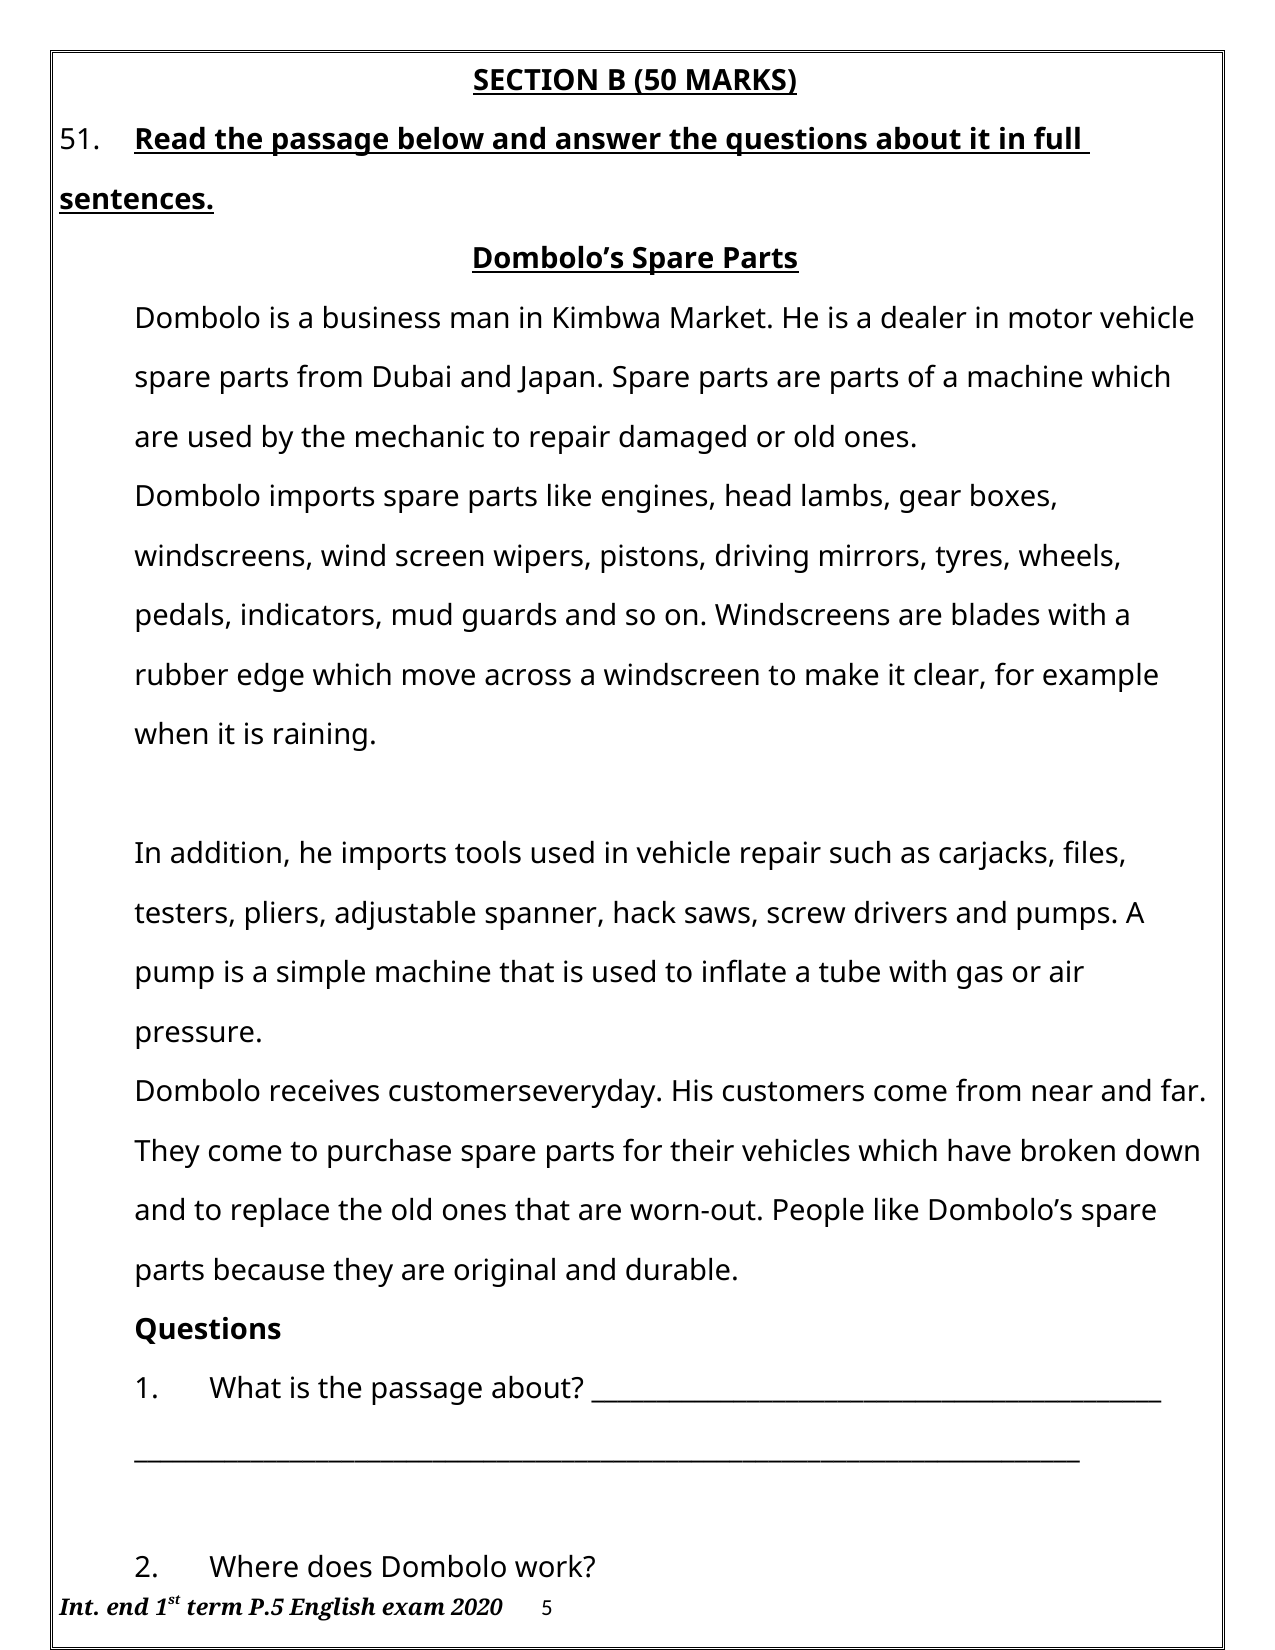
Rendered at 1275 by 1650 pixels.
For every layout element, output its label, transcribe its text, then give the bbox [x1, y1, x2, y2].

text Questions [134, 1308, 1211, 1348]
list Where does Dombolo work? [134, 1546, 1211, 1586]
text Dombolo imports spare parts like engines, head lambs, gear boxes, windscreens, wind screen wipers, pistons, driving mirrors, tyres, wheels, pedals, indicators, mud guards and so on. Windscreens are blades with a rubber edge which move across a windscreen to make it clear, for example when it is raining. [134, 476, 1211, 753]
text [134, 1427, 1211, 1467]
text Dombolo is a business man in Kimbwa Market. He is a dealer in motor vehicle spare parts from Dubai and Japan. Spare parts are parts of a machine which are used by the mechanic to repair damaged or old ones. [134, 297, 1211, 456]
text Dombolo receives customerseveryday. His customers come from near and far. They come to purchase spare parts for their vehicles which have broken down and to replace the old ones that are worn-out. People like Dombolo’s spare parts because they are original and durable. [134, 1070, 1211, 1288]
text SECTION B (50 MARKS) [59, 59, 1211, 99]
list What is the passage about? ____________________________________________ [134, 1368, 1211, 1407]
text Dombolo’s Spare Parts [59, 238, 1211, 277]
text In addition, he imports tools used in vehicle repair such as carjacks, files, testers, pliers, adjustable spanner, hack saws, screw drivers and pumps. A pump is a simple machine that is used to inflate a tube with gas or air pressure. [134, 832, 1211, 1051]
text 51. Read the passage below and answer the questions about it in full sentences. [59, 119, 1211, 218]
